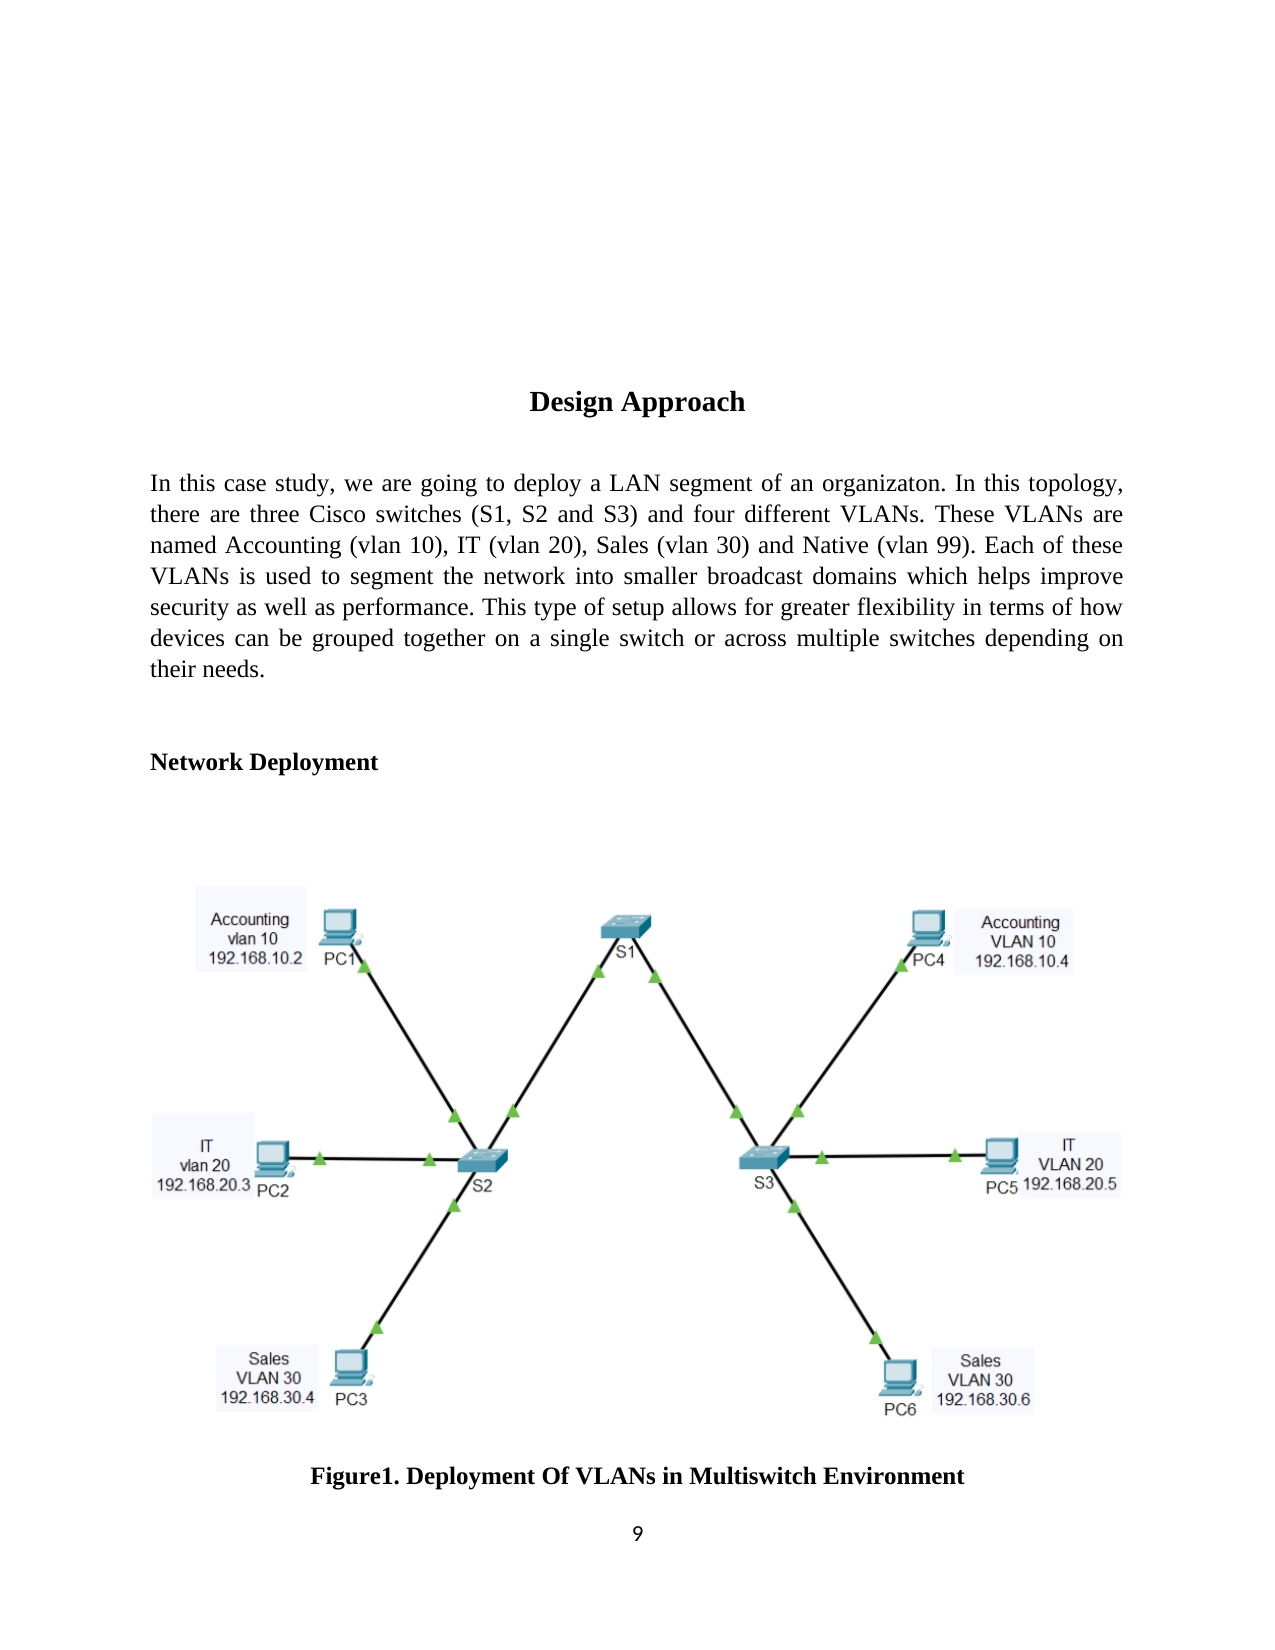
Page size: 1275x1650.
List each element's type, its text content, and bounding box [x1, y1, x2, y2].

picture [150, 809, 1124, 1459]
list Figure1. Deployment Of VLANs in Multiswitch Environment [150, 1461, 1125, 1489]
list In this case study, we are going to deploy a LAN segment of an organizaton. In this topology, there are three Cisco switches (S1, S2 and S3) and four different VLANs. These VLANs are named Accounting (vlan 10), IT (vlan 20), Sales (vlan 30) and Native (vlan 99). Each of these VLANs is used to segment the network into smaller broadcast domains which helps improve security as well as performance. This type of setup allows for greater flexibility in terms of how devices can be grouped together on a single switch or across multiple switches depending on their needs. [150, 468, 1125, 683]
list Network Deployment [150, 747, 1125, 776]
text Design Approach [150, 384, 1125, 417]
